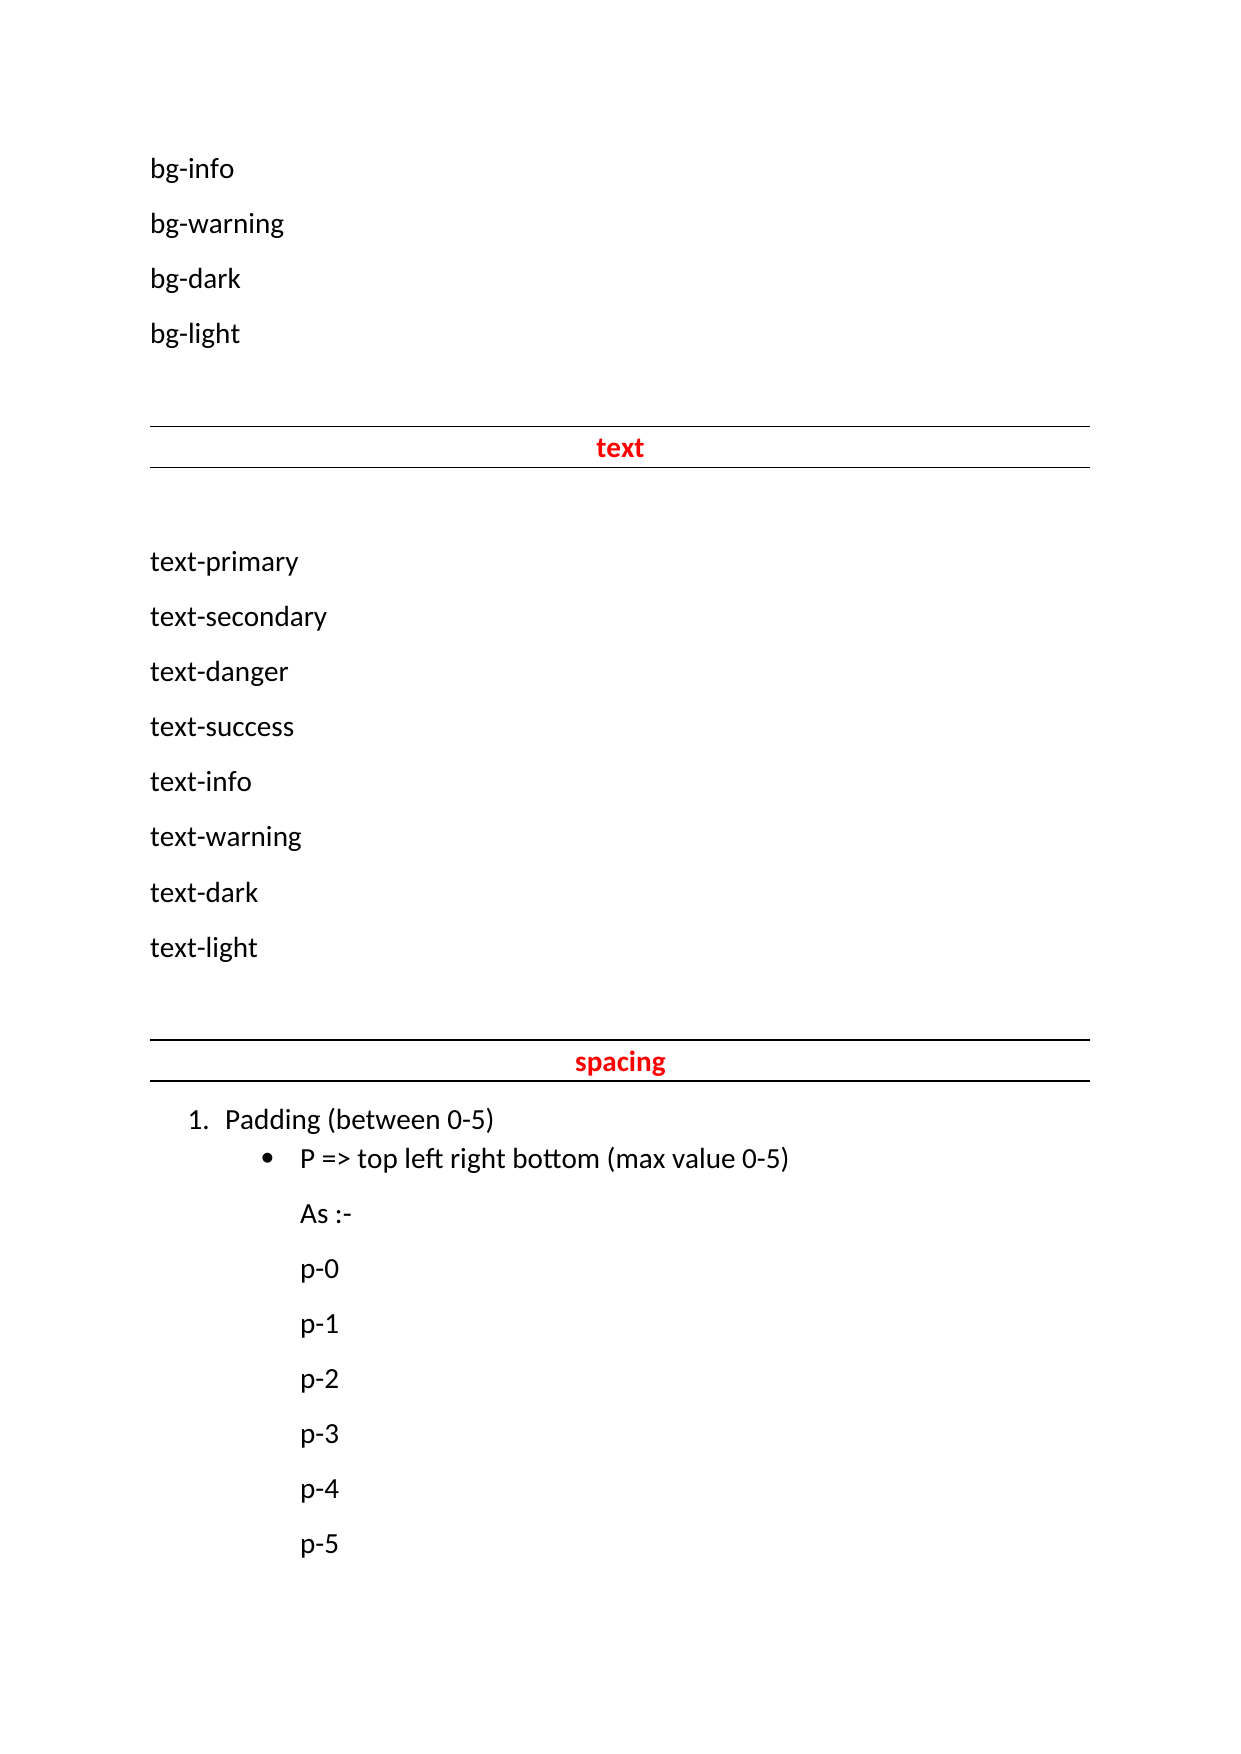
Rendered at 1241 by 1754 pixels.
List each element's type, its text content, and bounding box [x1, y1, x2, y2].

text p-3 [262, 1415, 1090, 1451]
text p-4 [262, 1470, 1090, 1506]
text text-light [150, 929, 1090, 964]
text p-5 [262, 1526, 1090, 1561]
list P => top left right bottom (max value 0-5) [262, 1140, 1090, 1175]
text text [150, 427, 1090, 467]
text text-dark [150, 874, 1090, 909]
text text-danger [150, 653, 1090, 689]
list Padding (between 0-5) [187, 1101, 1090, 1137]
text bg-warning [150, 205, 1090, 241]
text text-secondary [150, 598, 1090, 634]
text spacing [150, 1041, 1090, 1080]
text text-info [150, 763, 1090, 799]
text p-0 [262, 1250, 1090, 1286]
text As :- [262, 1195, 1090, 1231]
text p-2 [262, 1360, 1090, 1396]
text text-primary [150, 543, 1090, 579]
text bg-info [150, 150, 1090, 186]
text bg-dark [150, 260, 1090, 296]
text text-warning [150, 818, 1090, 854]
text p-1 [262, 1305, 1090, 1341]
text text-success [150, 708, 1090, 744]
text bg-light [150, 315, 1090, 351]
